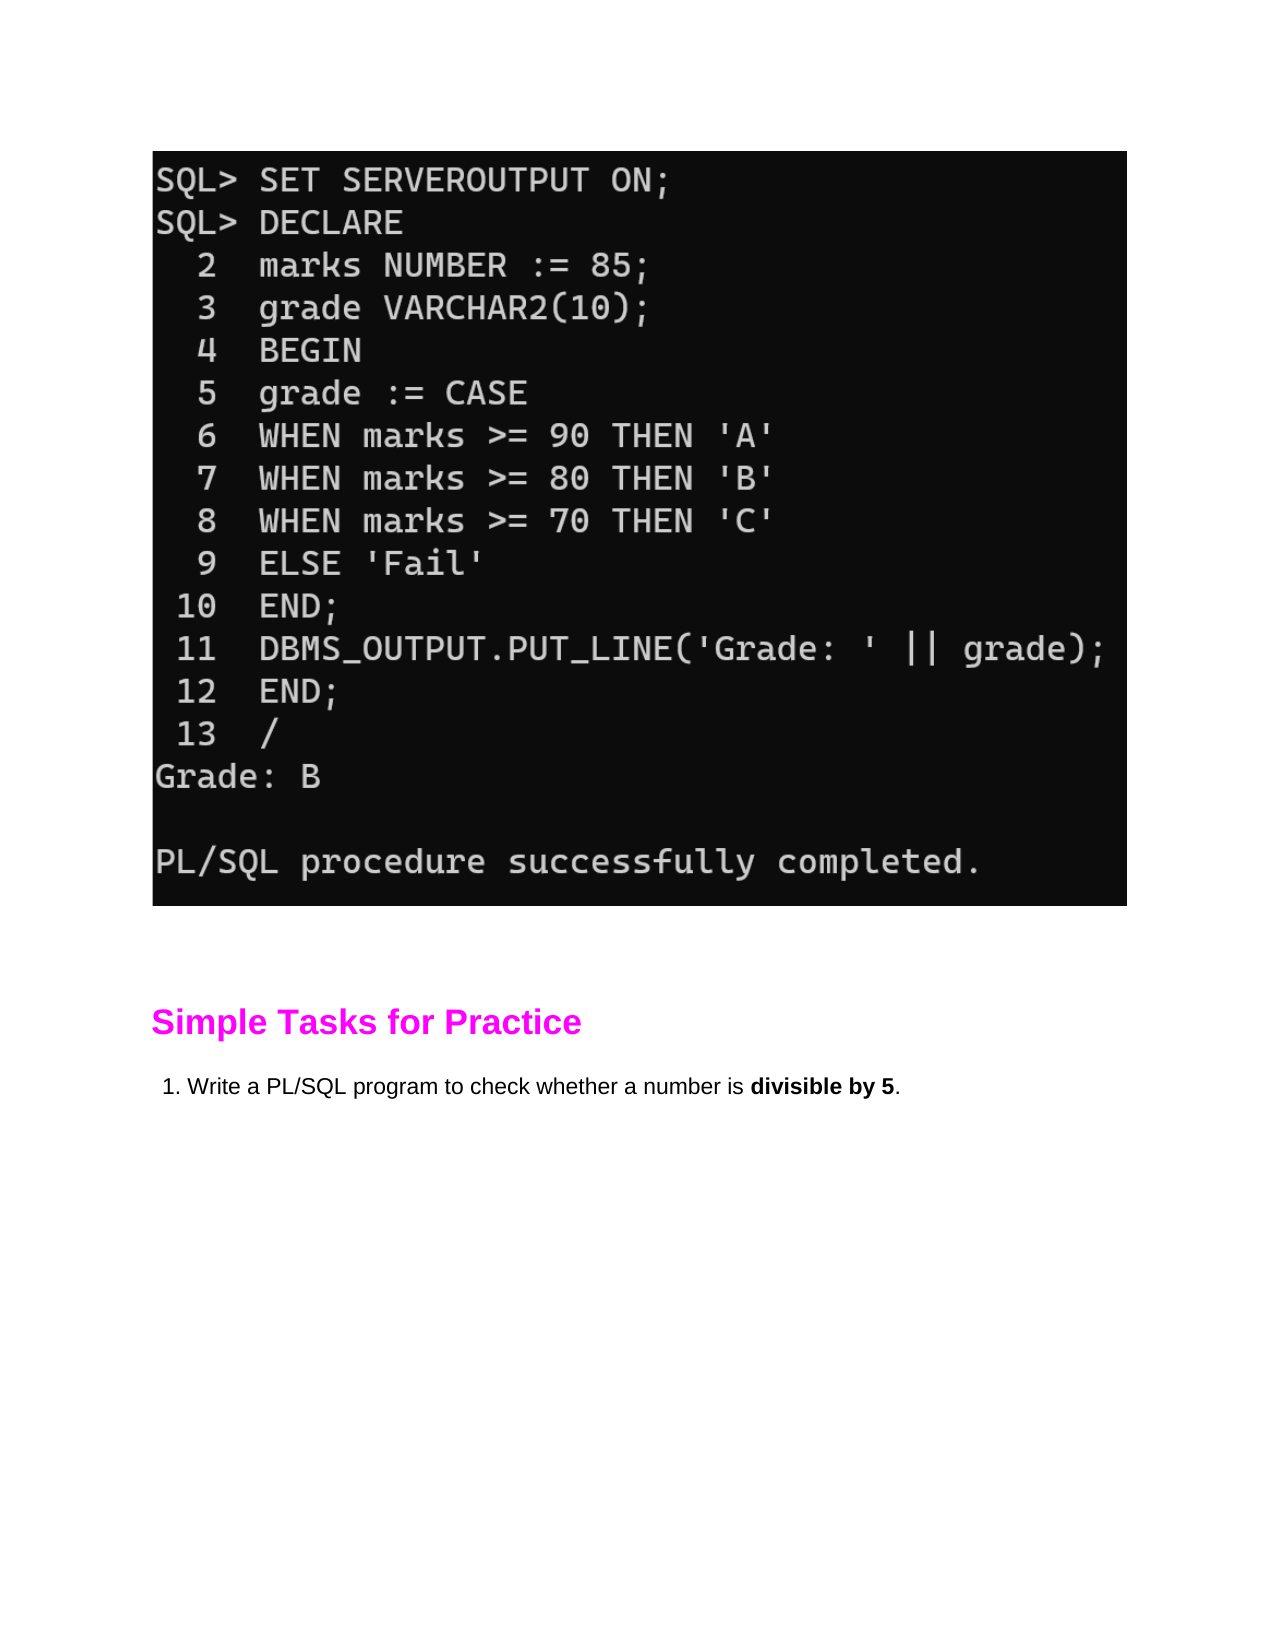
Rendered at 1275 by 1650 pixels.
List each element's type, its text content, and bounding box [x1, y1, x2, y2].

picture [152, 151, 1127, 906]
text Simple Tasks for Practice [151, 1001, 1125, 1042]
text 1. Write a PL/SQL program to check whether a number is divisible by 5. [160, 1073, 1125, 1099]
